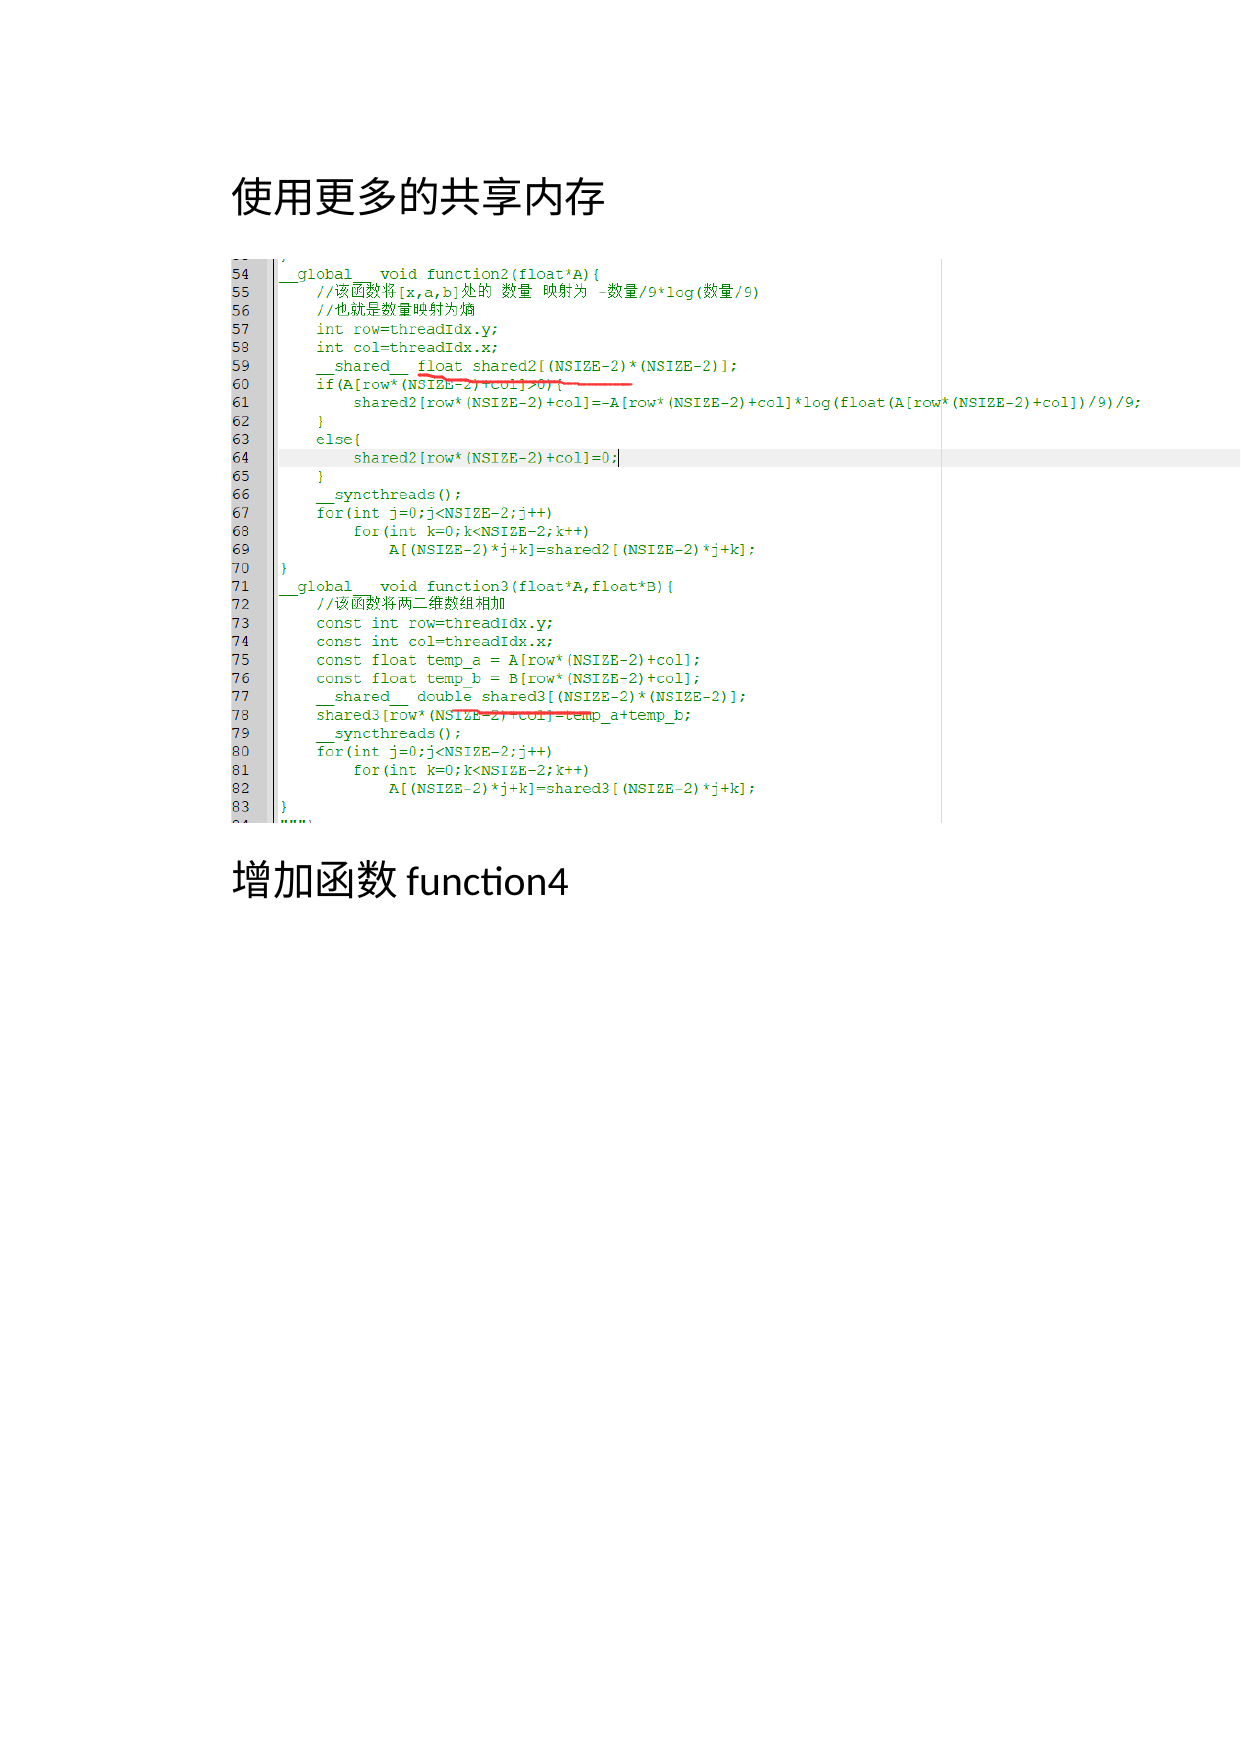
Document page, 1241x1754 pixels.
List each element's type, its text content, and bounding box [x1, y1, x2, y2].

list 增加函数function4 [187, 844, 1053, 909]
list 使用更多的共享内存 [187, 162, 1053, 227]
picture [231, 259, 1241, 823]
